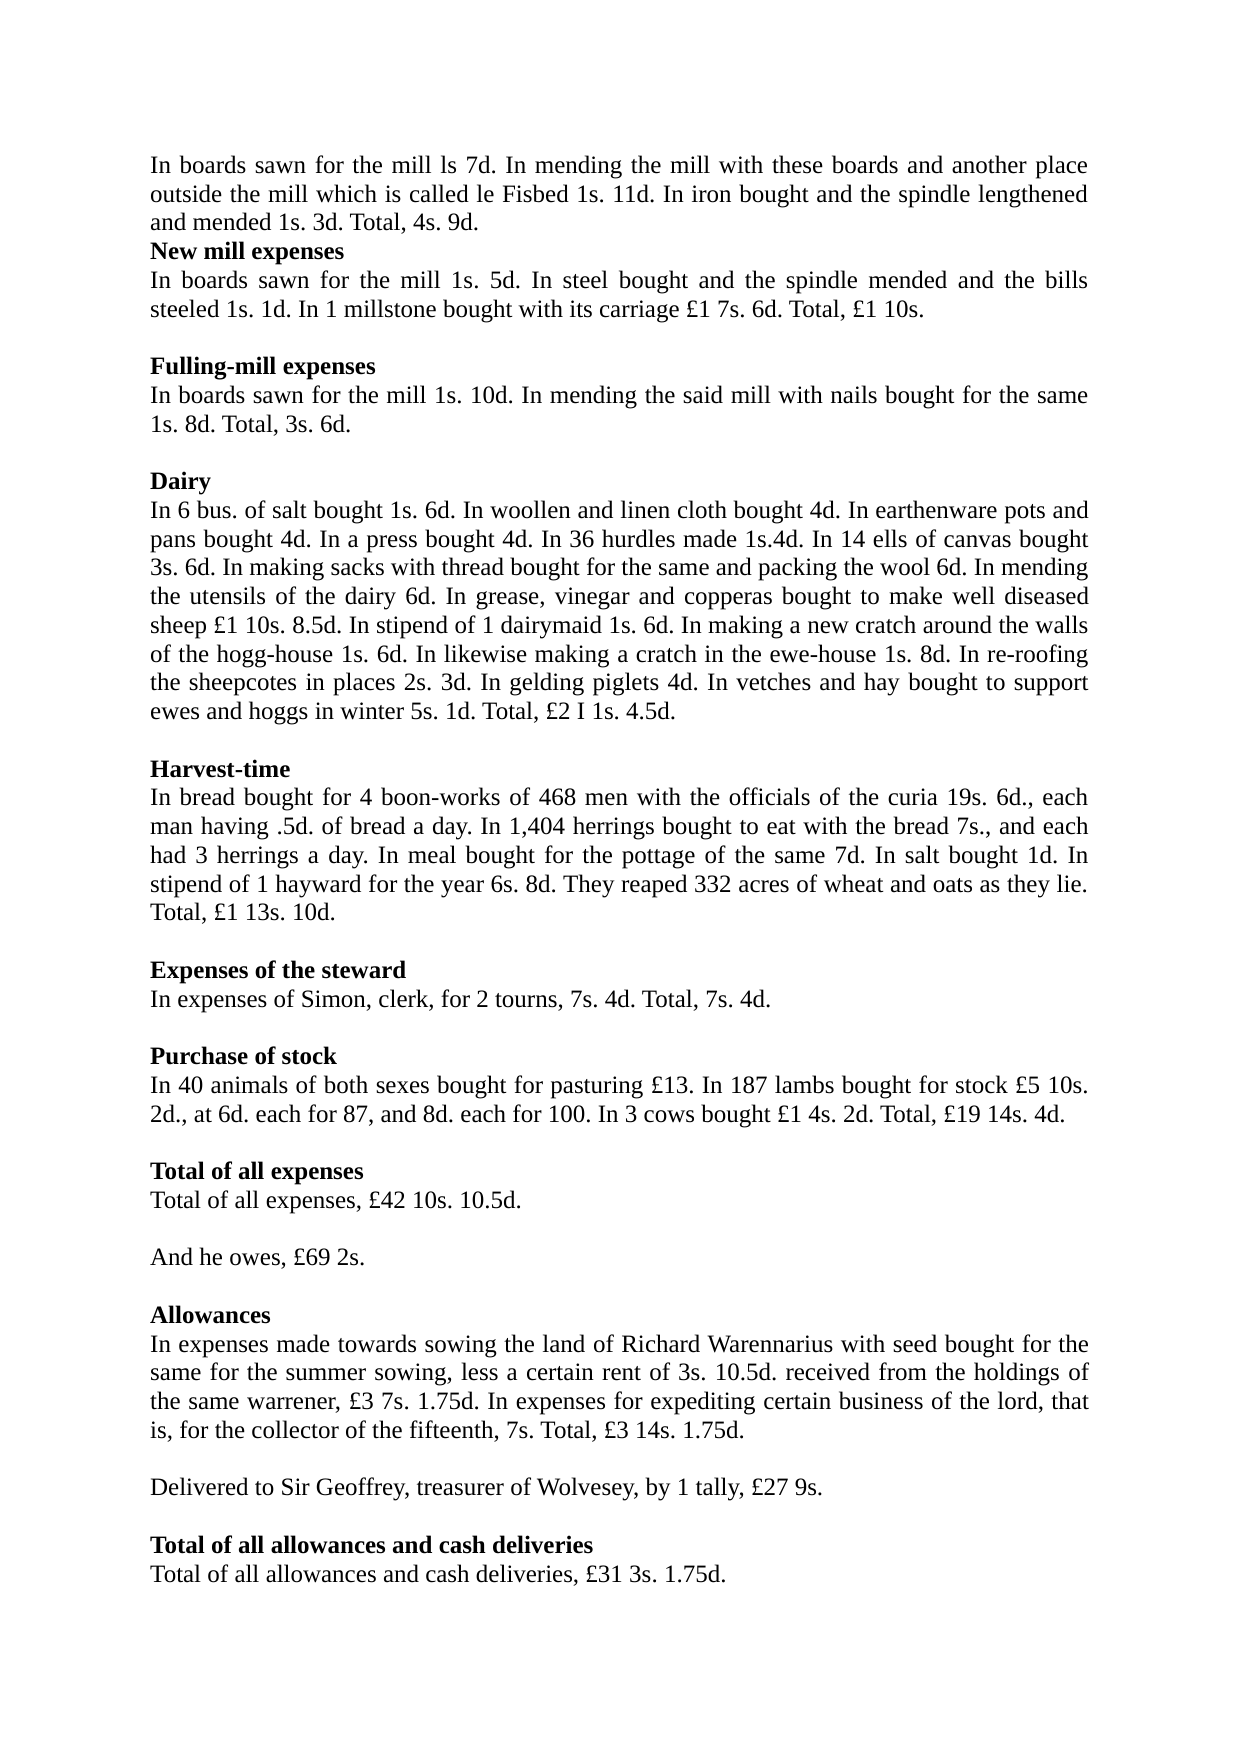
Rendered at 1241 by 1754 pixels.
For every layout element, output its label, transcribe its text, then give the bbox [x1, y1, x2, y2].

text Purchase of stock [150, 1041, 1090, 1070]
text Total of all expenses, £42 10s. 10.5d. [150, 1185, 1090, 1214]
text Allowances [150, 1300, 1090, 1329]
text In boards sawn for the mill 1s. 10d. In mending the said mill with nails bought for the same 1s. 8d. Total, 3s. 6d. [150, 380, 1090, 437]
text Total of all allowances and cash deliveries [150, 1530, 1090, 1559]
text Dairy [150, 466, 1090, 495]
text New mill expenses [150, 236, 1090, 265]
text In boards sawn for the mill ls 7d. In mending the mill with these boards and another place outside the mill which is called le Fisbed 1s. 11d. In iron bought and the spindle lengthened and mended 1s. 3d. Total, 4s. 9d. [150, 150, 1090, 236]
text Total of all allowances and cash deliveries, £31 3s. 1.75d. [150, 1559, 1090, 1587]
text In bread bought for 4 boon-works of 468 men with the officials of the curia 19s. 6d., each man having .5d. of bread a day. In 1,404 herrings bought to eat with the bread 7s., and each had 3 herrings a day. In meal bought for the pottage of the same 7d. In salt bought 1d. In stipend of 1 hayward for the year 6s. 8d. They reaped 332 acres of wheat and oats as they lie. Total, £1 13s. 10d. [150, 782, 1090, 926]
text Total of all expenses [150, 1156, 1090, 1185]
text In 40 animals of both sexes bought for pasturing £13. In 187 lambs bought for stock £5 10s. 2d., at 6d. each for 87, and 8d. each for 100. In 3 cows bought £1 4s. 2d. Total, £19 14s. 4d. [150, 1070, 1090, 1127]
text Expenses of the steward [150, 955, 1090, 984]
text Delivered to Sir Geoffrey, treasurer of Wolvesey, by 1 tally, £27 9s. [150, 1472, 1090, 1501]
text In expenses made towards sowing the land of Richard Warennarius with seed bought for the same for the summer sowing, less a certain rent of 3s. 10.5d. received from the holdings of the same warrener, £3 7s. 1.75d. In expenses for expediting certain business of the lord, that is, for the collector of the fifteenth, 7s. Total, £3 14s. 1.75d. [150, 1329, 1090, 1444]
text In expenses of Simon, clerk, for 2 tourns, 7s. 4d. Total, 7s. 4d. [150, 984, 1090, 1012]
text In 6 bus. of salt bought 1s. 6d. In woollen and linen cloth bought 4d. In earthenware pots and pans bought 4d. In a press bought 4d. In 36 hurdles made 1s.4d. In 14 ells of canvas bought 3s. 6d. In making sacks with thread bought for the same and packing the wool 6d. In mending the utensils of the dairy 6d. In grease, vinegar and copperas bought to make well diseased sheep £1 10s. 8.5d. In stipend of 1 dairymaid 1s. 6d. In making a new cratch around the walls of the hogg-house 1s. 6d. In likewise making a cratch in the ewe-house 1s. 8d. In re-roofing the sheepcotes in places 2s. 3d. In gelding piglets 4d. In vetches and hay bought to support ewes and hoggs in winter 5s. 1d. Total, £2 I 1s. 4.5d. [150, 495, 1090, 725]
text Harvest-time [150, 754, 1090, 782]
text Fulling-mill expenses [150, 351, 1090, 380]
text And he owes, £69 2s. [150, 1242, 1090, 1271]
text In boards sawn for the mill 1s. 5d. In steel bought and the spindle mended and the bills steeled 1s. 1d. In 1 millstone bought with its carriage £1 7s. 6d. Total, £1 10s. [150, 265, 1090, 322]
